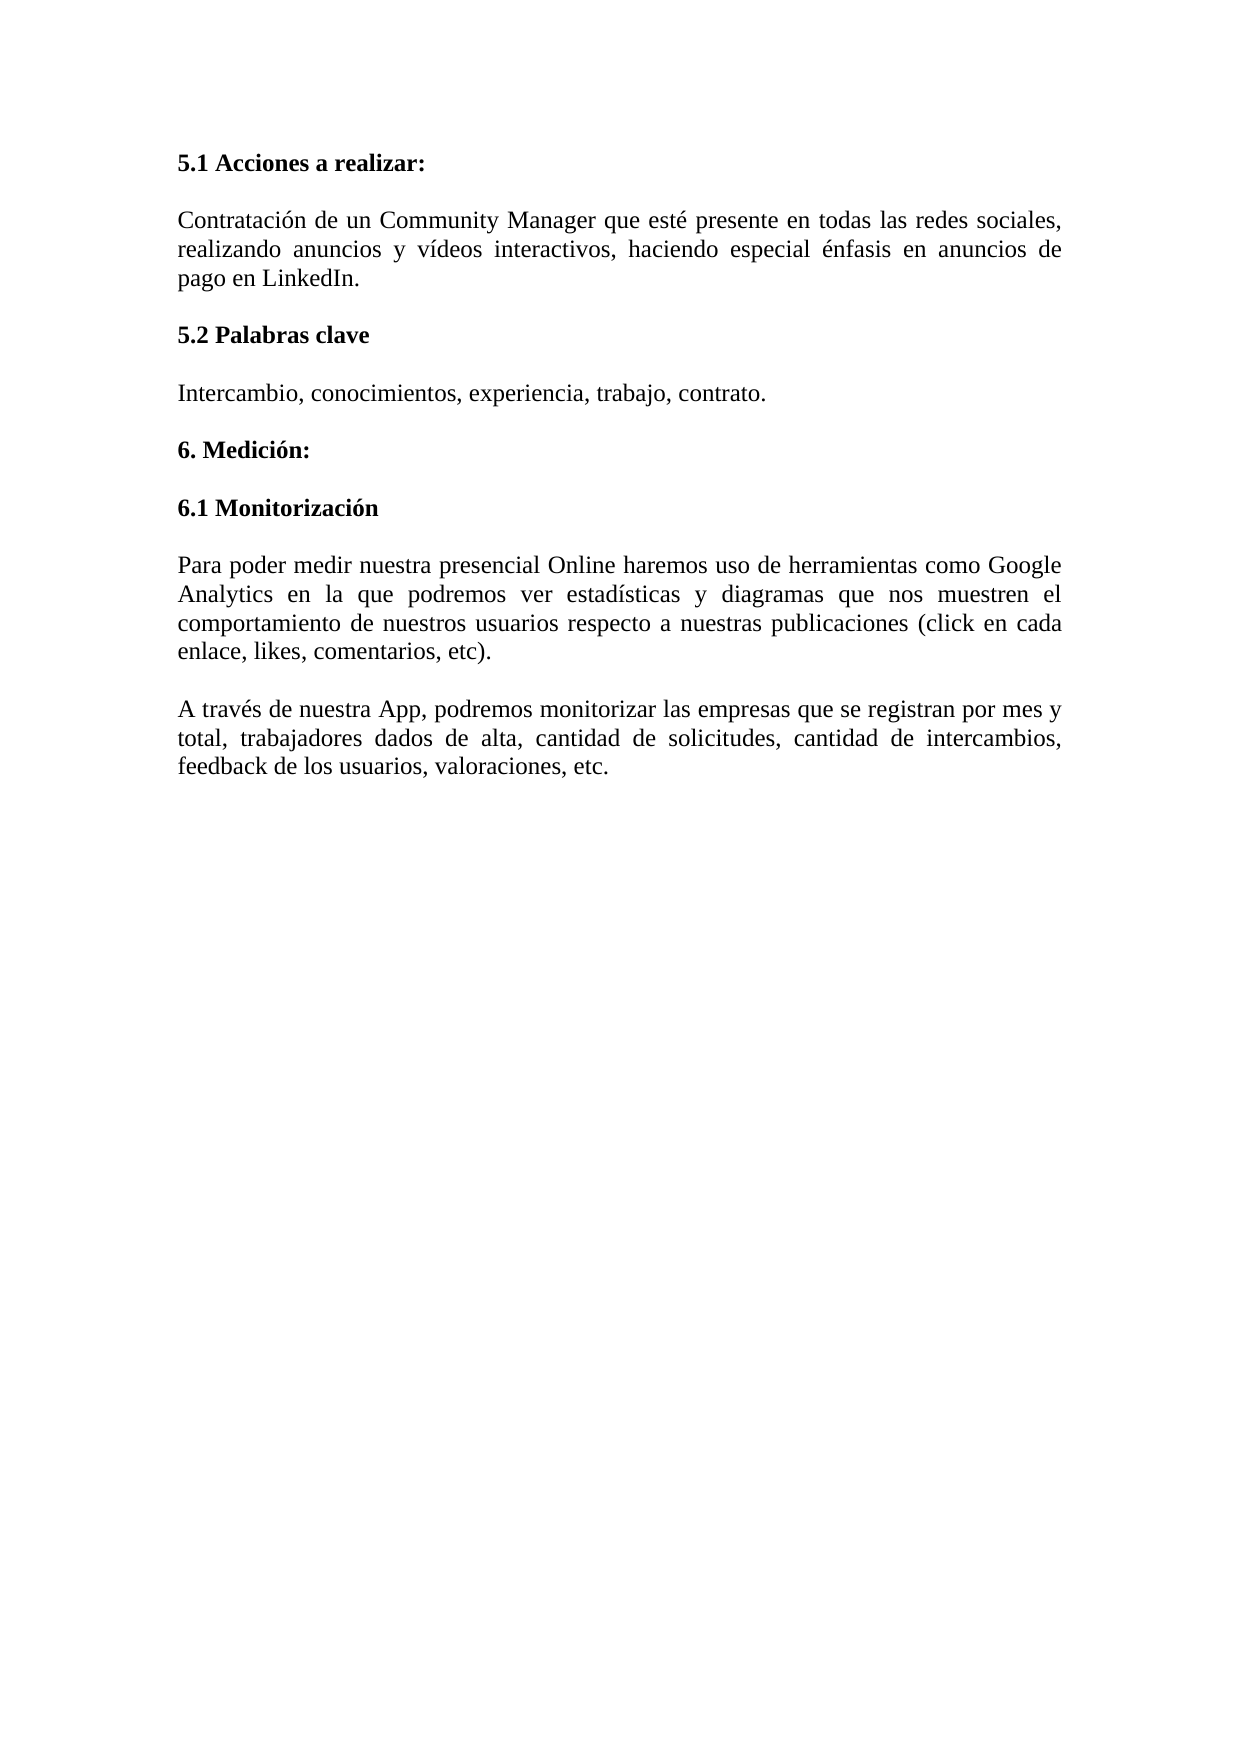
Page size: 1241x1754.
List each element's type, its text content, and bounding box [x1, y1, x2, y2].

text Intercambio, conocimientos, experiencia, trabajo, contrato. [177, 378, 1063, 406]
text 5.2 Palabras clave [177, 320, 1063, 349]
text A través de nuestra App, podremos monitorizar las empresas que se registran por mes y total, trabajadores dados de alta, cantidad de solicitudes, cantidad de intercambios, feedback de los usuarios, valoraciones, etc. [177, 694, 1063, 780]
text 5.1 Acciones a realizar: [177, 148, 1063, 176]
text Contratación de un Community Manager que esté presente en todas las redes sociales, realizando anuncios y vídeos interactivos, haciendo especial énfasis en anuncios de pago en LinkedIn. [177, 205, 1063, 291]
text Para poder medir nuestra presencial Online haremos uso de herramientas como Google Analytics en la que podremos ver estadísticas y diagramas que nos muestren el comportamiento de nuestros usuarios respecto a nuestras publicaciones (click en cada enlace, likes, comentarios, etc). [177, 550, 1063, 665]
text 6.1 Monitorización [177, 493, 1063, 521]
text 6. Medición: [177, 435, 1063, 464]
